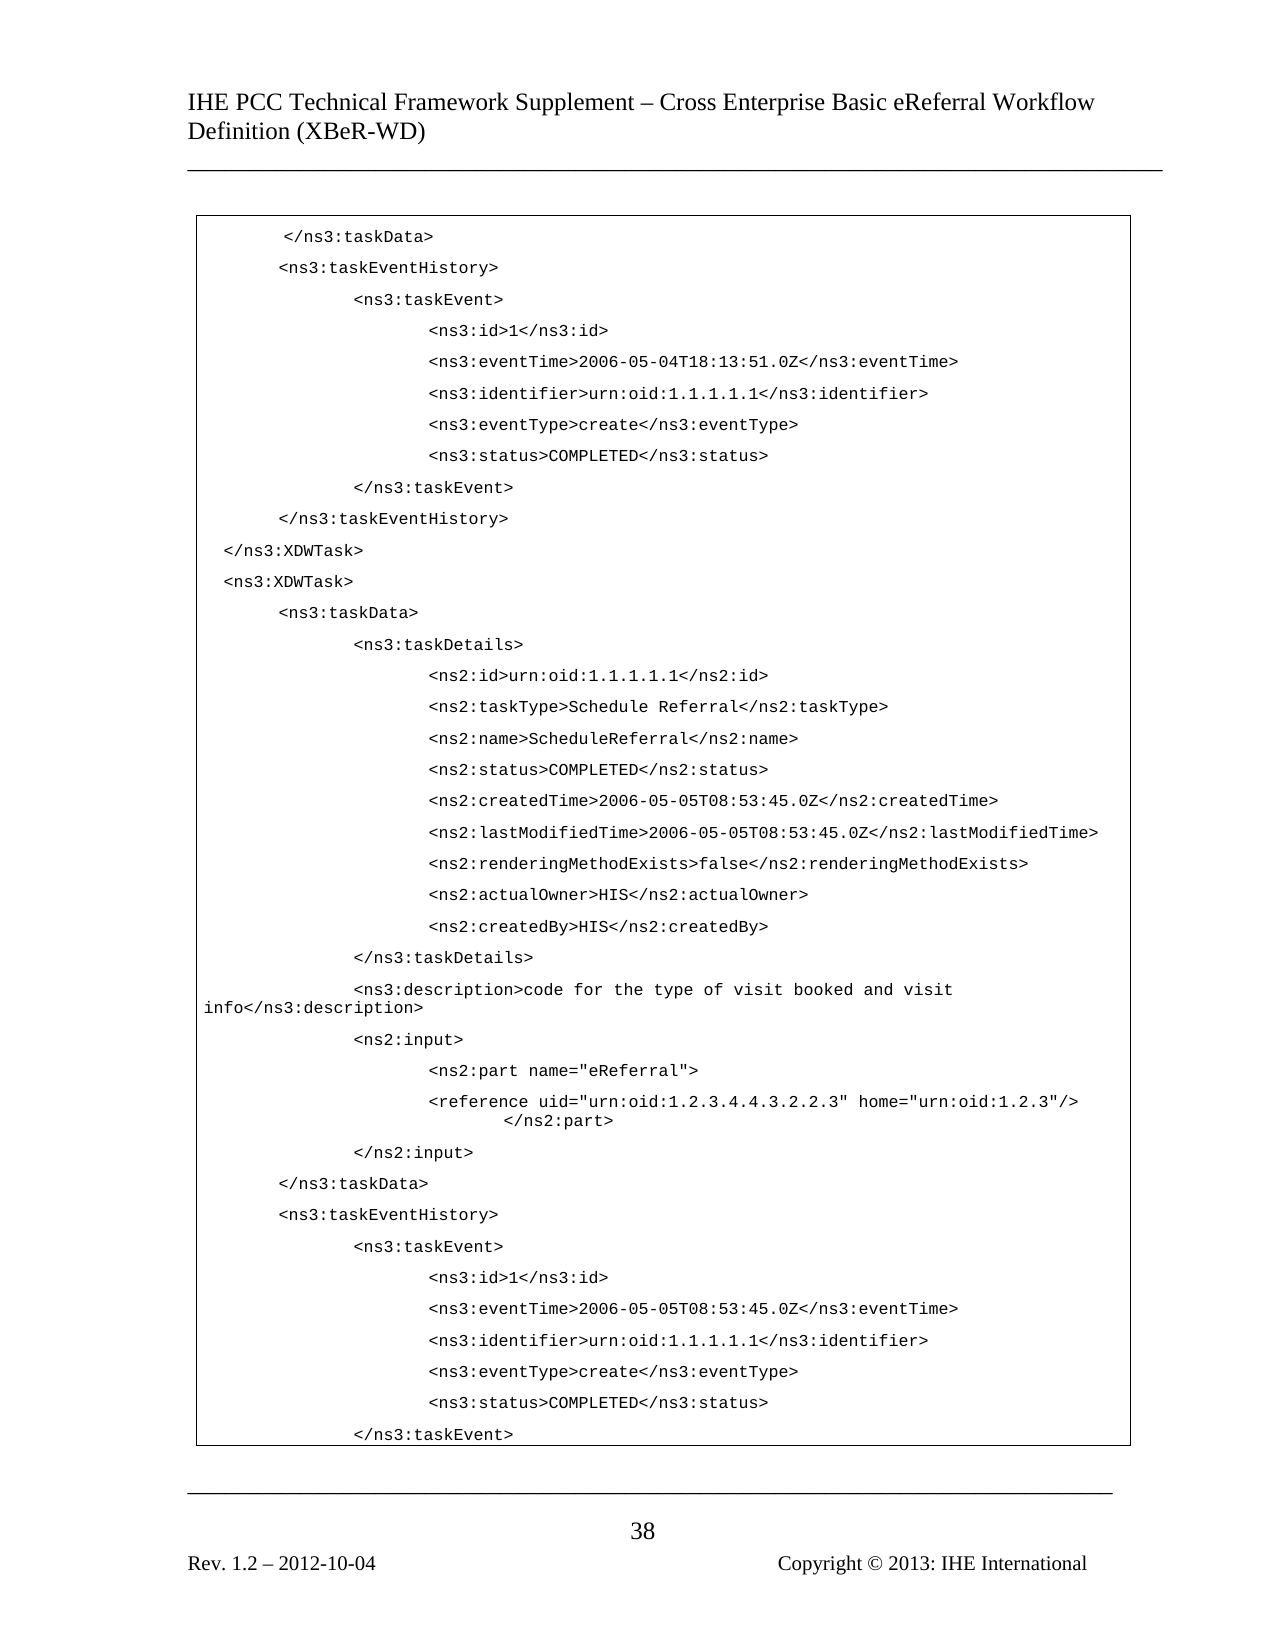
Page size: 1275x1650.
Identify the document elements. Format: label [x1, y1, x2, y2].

table_header [197, 216, 1130, 1445]
